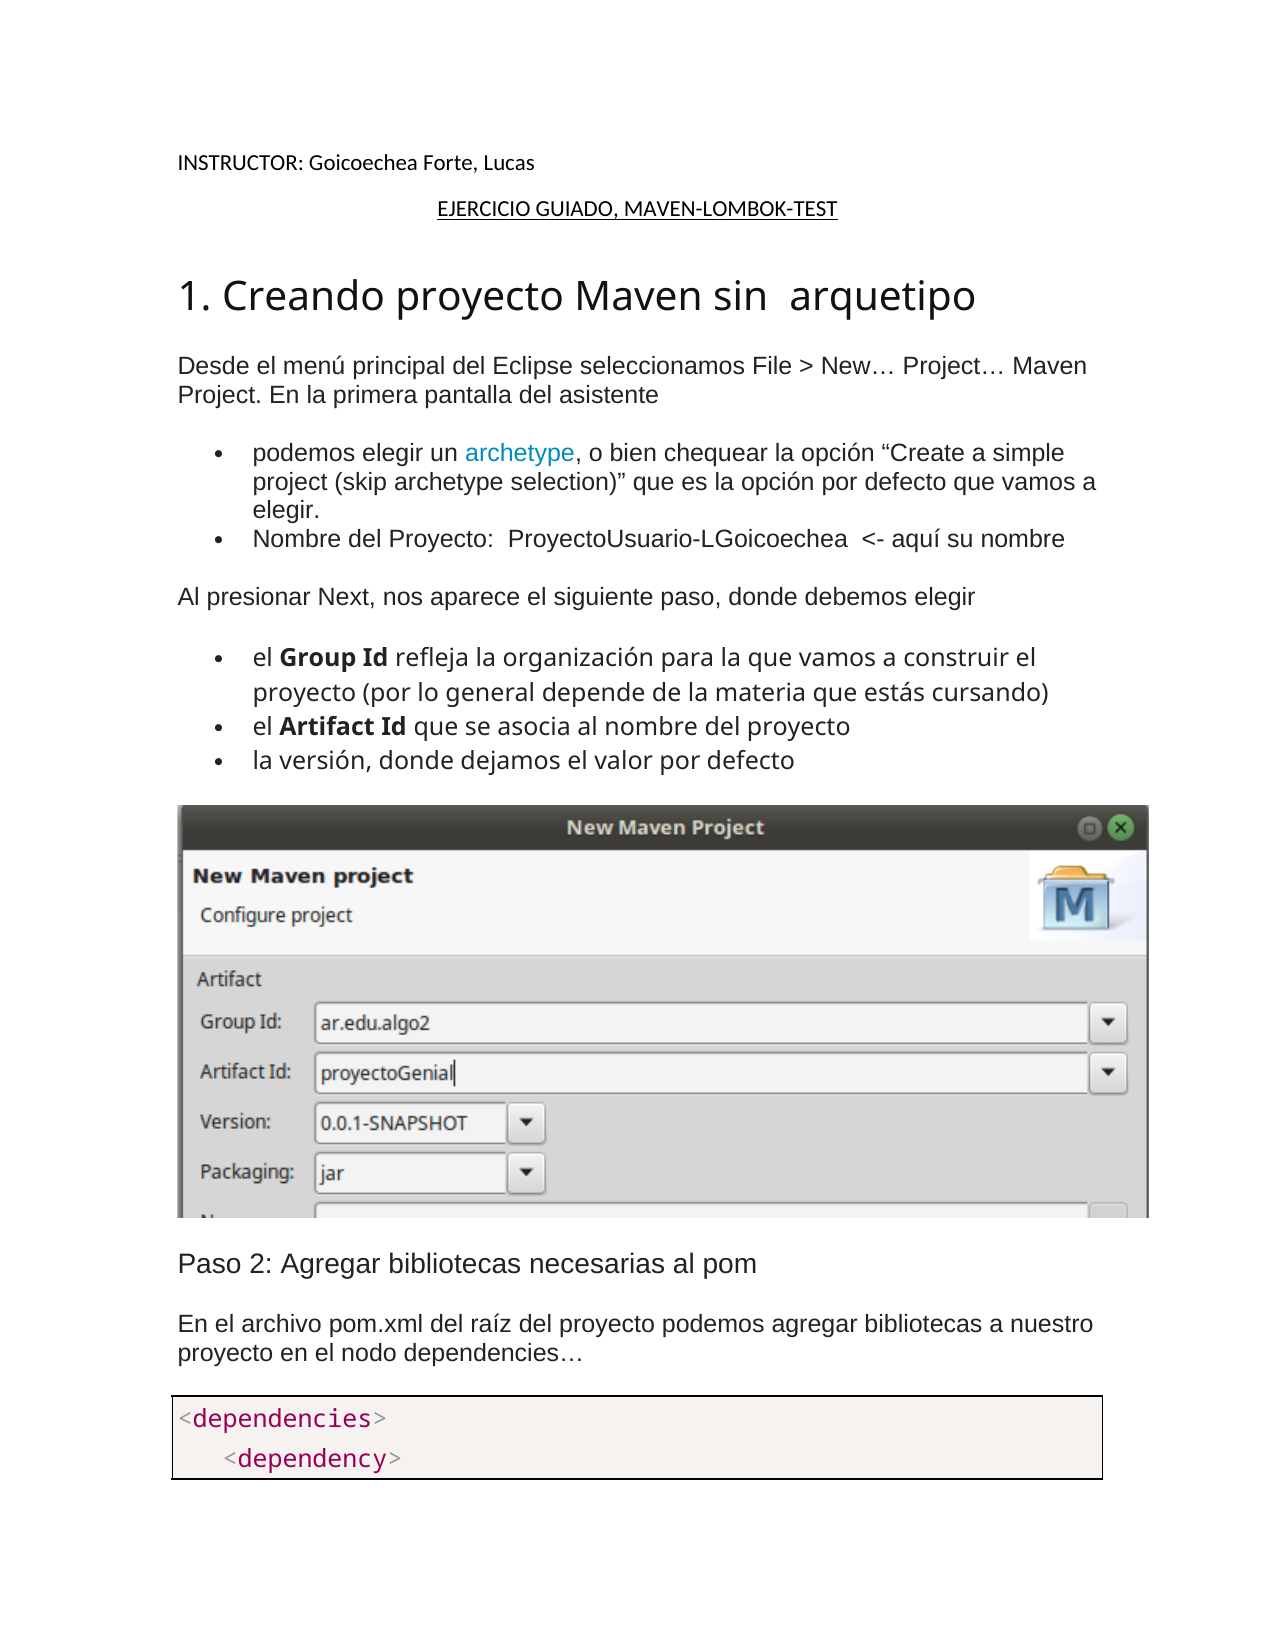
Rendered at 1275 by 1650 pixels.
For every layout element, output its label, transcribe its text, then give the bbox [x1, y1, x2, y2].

list Nombre del Proyecto: ProyectoUsuario-LGoicoechea <- aquí su nombre [215, 524, 1098, 553]
text En el archivo pom.xml del raíz del proyecto podemos agregar bibliotecas a nuestro proyecto en el nodo dependencies… [177, 1309, 1098, 1366]
list el Artifact Id que se asocia al nombre del proyecto [215, 708, 1098, 742]
text Paso 2: Agregar bibliotecas necesarias al pom [177, 1247, 1098, 1279]
list el Group Id refleja la organización para la que vamos a construir el proyecto (por lo general depende de la materia que estás cursando) [215, 640, 1098, 708]
text Al presionar Next, nos aparece el siguiente paso, donde debemos elegir [177, 582, 1098, 611]
text <dependencies> [173, 1397, 1102, 1434]
picture [177, 805, 1149, 1218]
text INSTRUCTOR: Goicoechea Forte, Lucas [177, 148, 1098, 176]
list podemos elegir un archetype, o bien chequear la opción “Create a simple project (skip archetype selection)” que es la opción por defecto que vamos a elegir. [215, 438, 1098, 524]
text <dependency> [173, 1434, 1102, 1478]
list la versión, donde dejamos el valor por defecto [215, 742, 1098, 776]
text 1. Creando proyecto Maven sin arquetipo [177, 267, 1098, 322]
text Desde el menú principal del Eclipse seleccionamos File > New… Project… Maven Project. En la primera pantalla del asistente [177, 351, 1098, 409]
text EJERCICIO GUIADO, MAVEN-LOMBOK-TEST [177, 194, 1098, 222]
